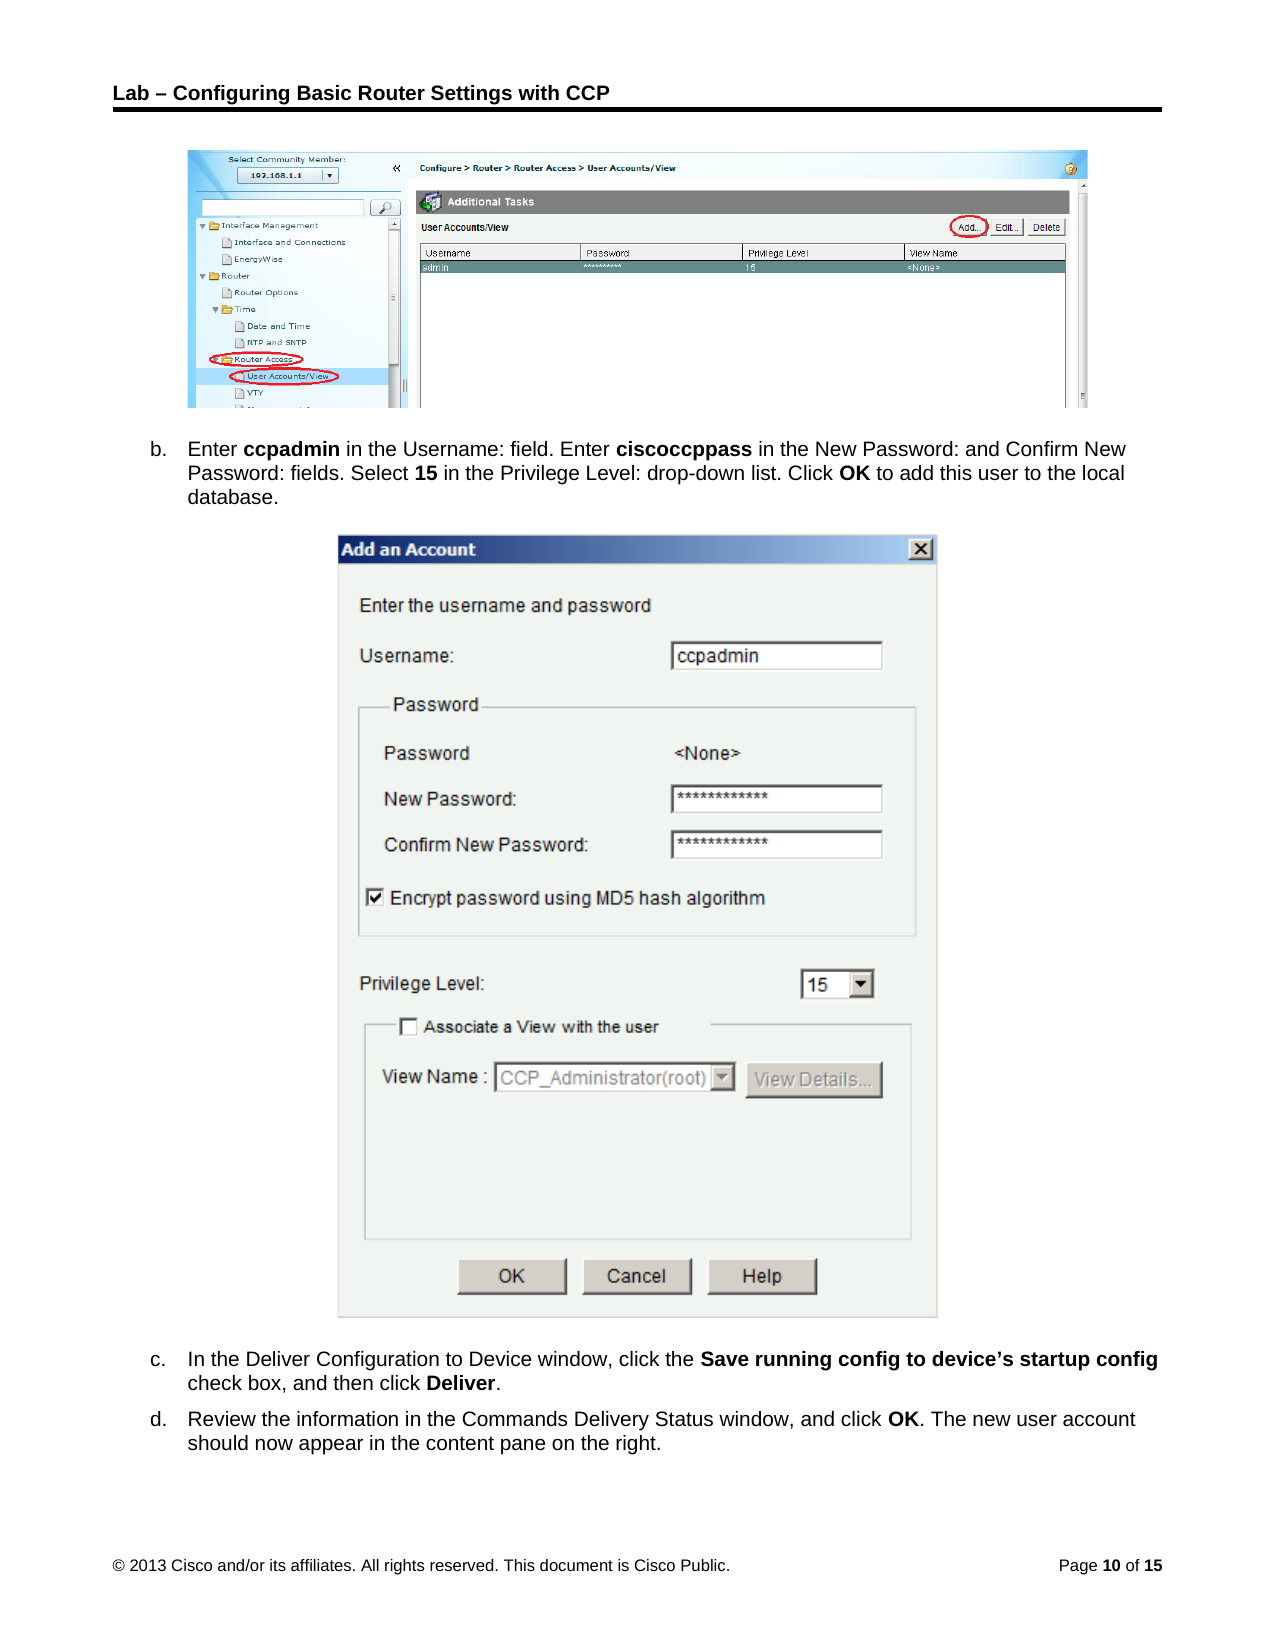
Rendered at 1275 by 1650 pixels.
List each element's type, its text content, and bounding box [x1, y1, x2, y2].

picture [187, 150, 1088, 408]
text Enter ccpadmin in the Username: field. Enter ciscoccppass in the New Password: and Confirm New Password: fields. Select 15 in the Privilege Level: drop-down list. Click OK to add this user to the local database. [150, 437, 1162, 508]
text Review the information in the Commands Delivery Status window, and click OK. The new user account should now appear in the content pane on the right. [150, 1407, 1162, 1455]
text In the Deliver Configuration to Device window, click the Save running config to device’s startup config check box, and then click Deliver. [150, 1347, 1162, 1395]
picture [337, 533, 938, 1318]
